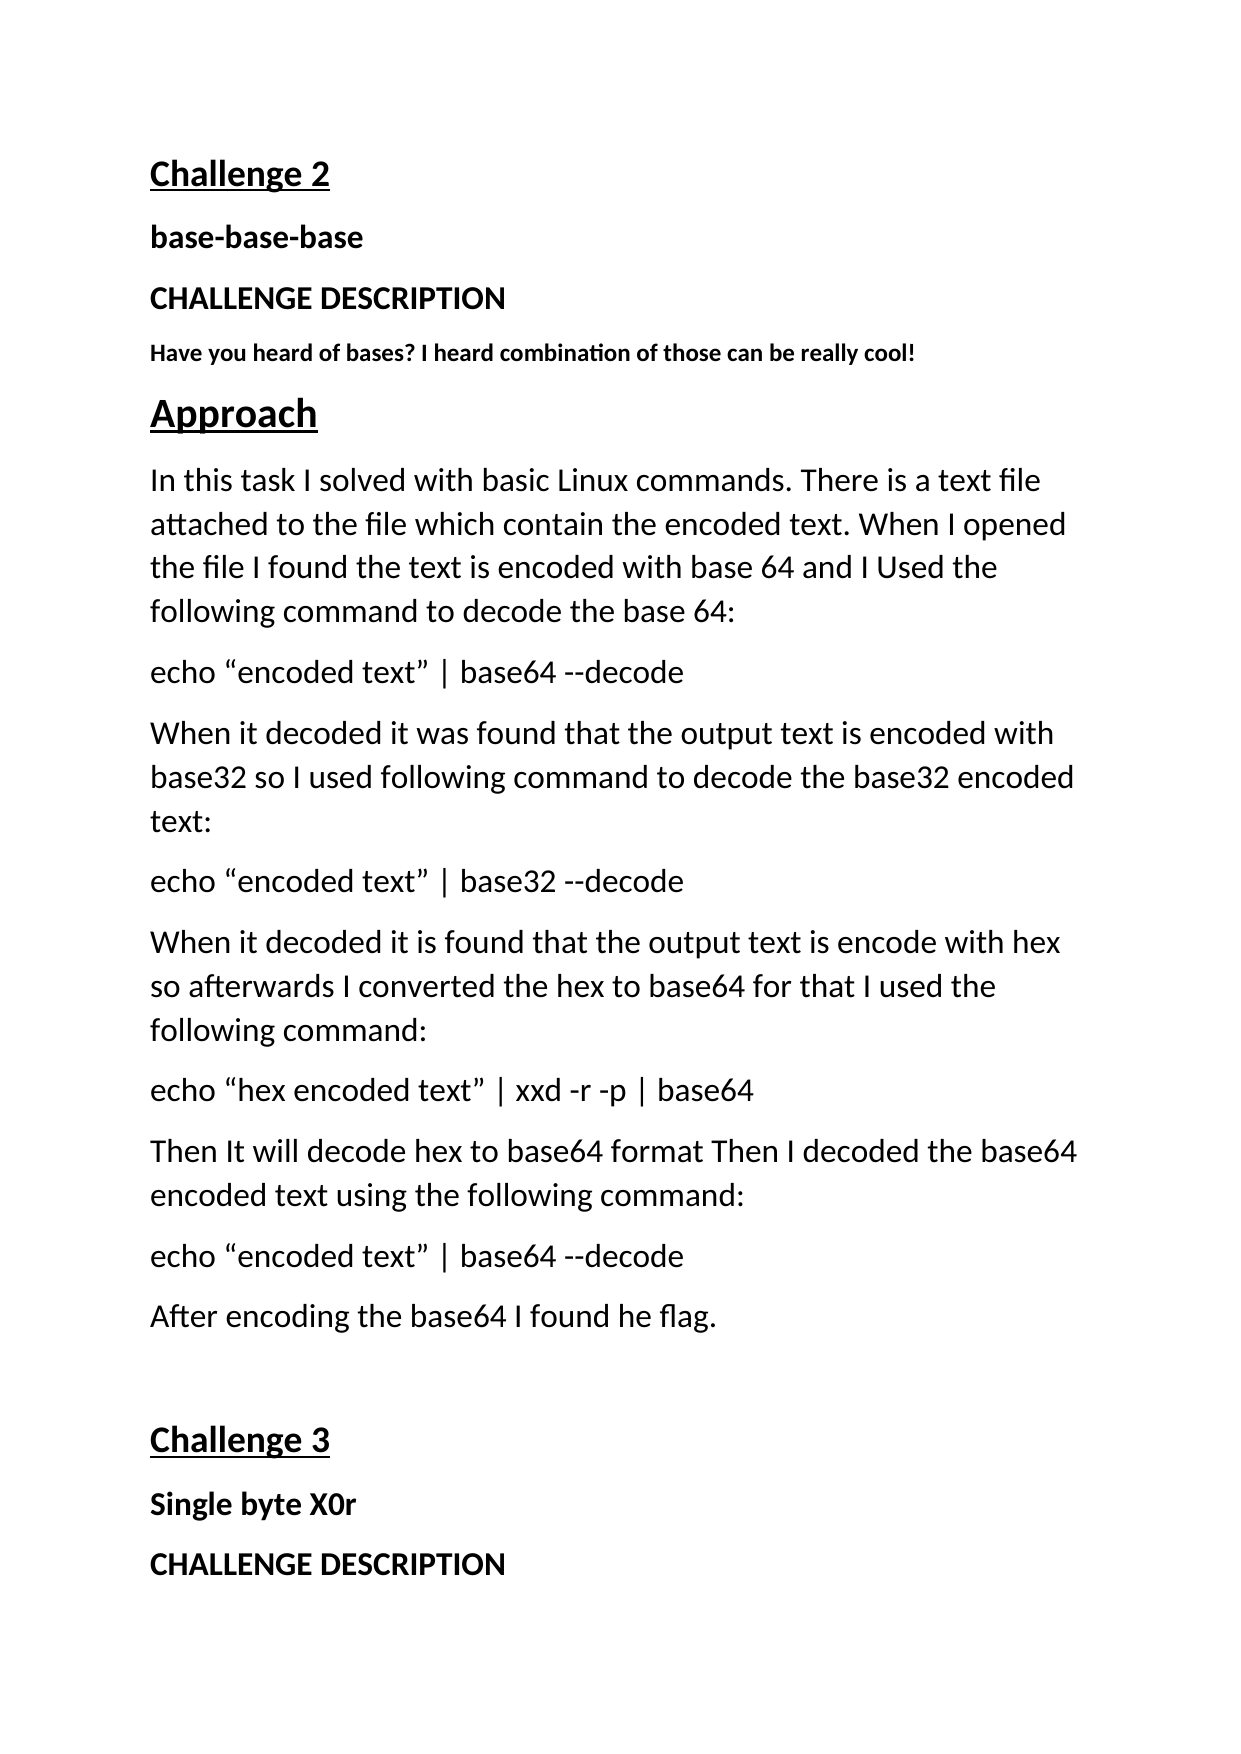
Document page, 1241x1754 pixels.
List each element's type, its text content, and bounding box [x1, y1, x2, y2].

text Have you heard of bases? I heard combination of those can be really cool! [150, 337, 1090, 368]
text After encoding the base64 I found he flag. [150, 1295, 1090, 1336]
text echo “encoded text” | base32 --decode [150, 860, 1090, 901]
text echo “encoded text” | base64 --decode [150, 651, 1090, 692]
text Then It will decode hex to base64 format Then I decoded the base64 encoded text using the following command: [150, 1130, 1090, 1215]
text CHALLENGE DESCRIPTION [150, 277, 1090, 317]
text In this task I solved with basic Linux commands. There is a text file attached to the file which contain the encoded text. When I opened the file I found the text is encoded with base 64 and I Used the following command to decode the base 64: [150, 458, 1090, 631]
text When it decoded it was found that the output text is encoded with base32 so I used following command to decode the base32 encoded text: [150, 712, 1090, 840]
text base-base-base [150, 216, 1090, 257]
text Approach [150, 387, 1090, 438]
text CHALLENGE DESCRIPTION [150, 1543, 1090, 1584]
text Challenge 2 [150, 150, 1090, 196]
text When it decoded it is found that the output text is encode with hex so afterwards I converted the hex to base64 for that I used the following command: [150, 921, 1090, 1049]
text Single byte X0r [150, 1483, 1090, 1523]
text echo “encoded text” | base64 --decode [150, 1234, 1090, 1275]
text Challenge 3 [150, 1416, 1090, 1462]
text echo “hex encoded text” | xxd -r -p | base64 [150, 1069, 1090, 1110]
